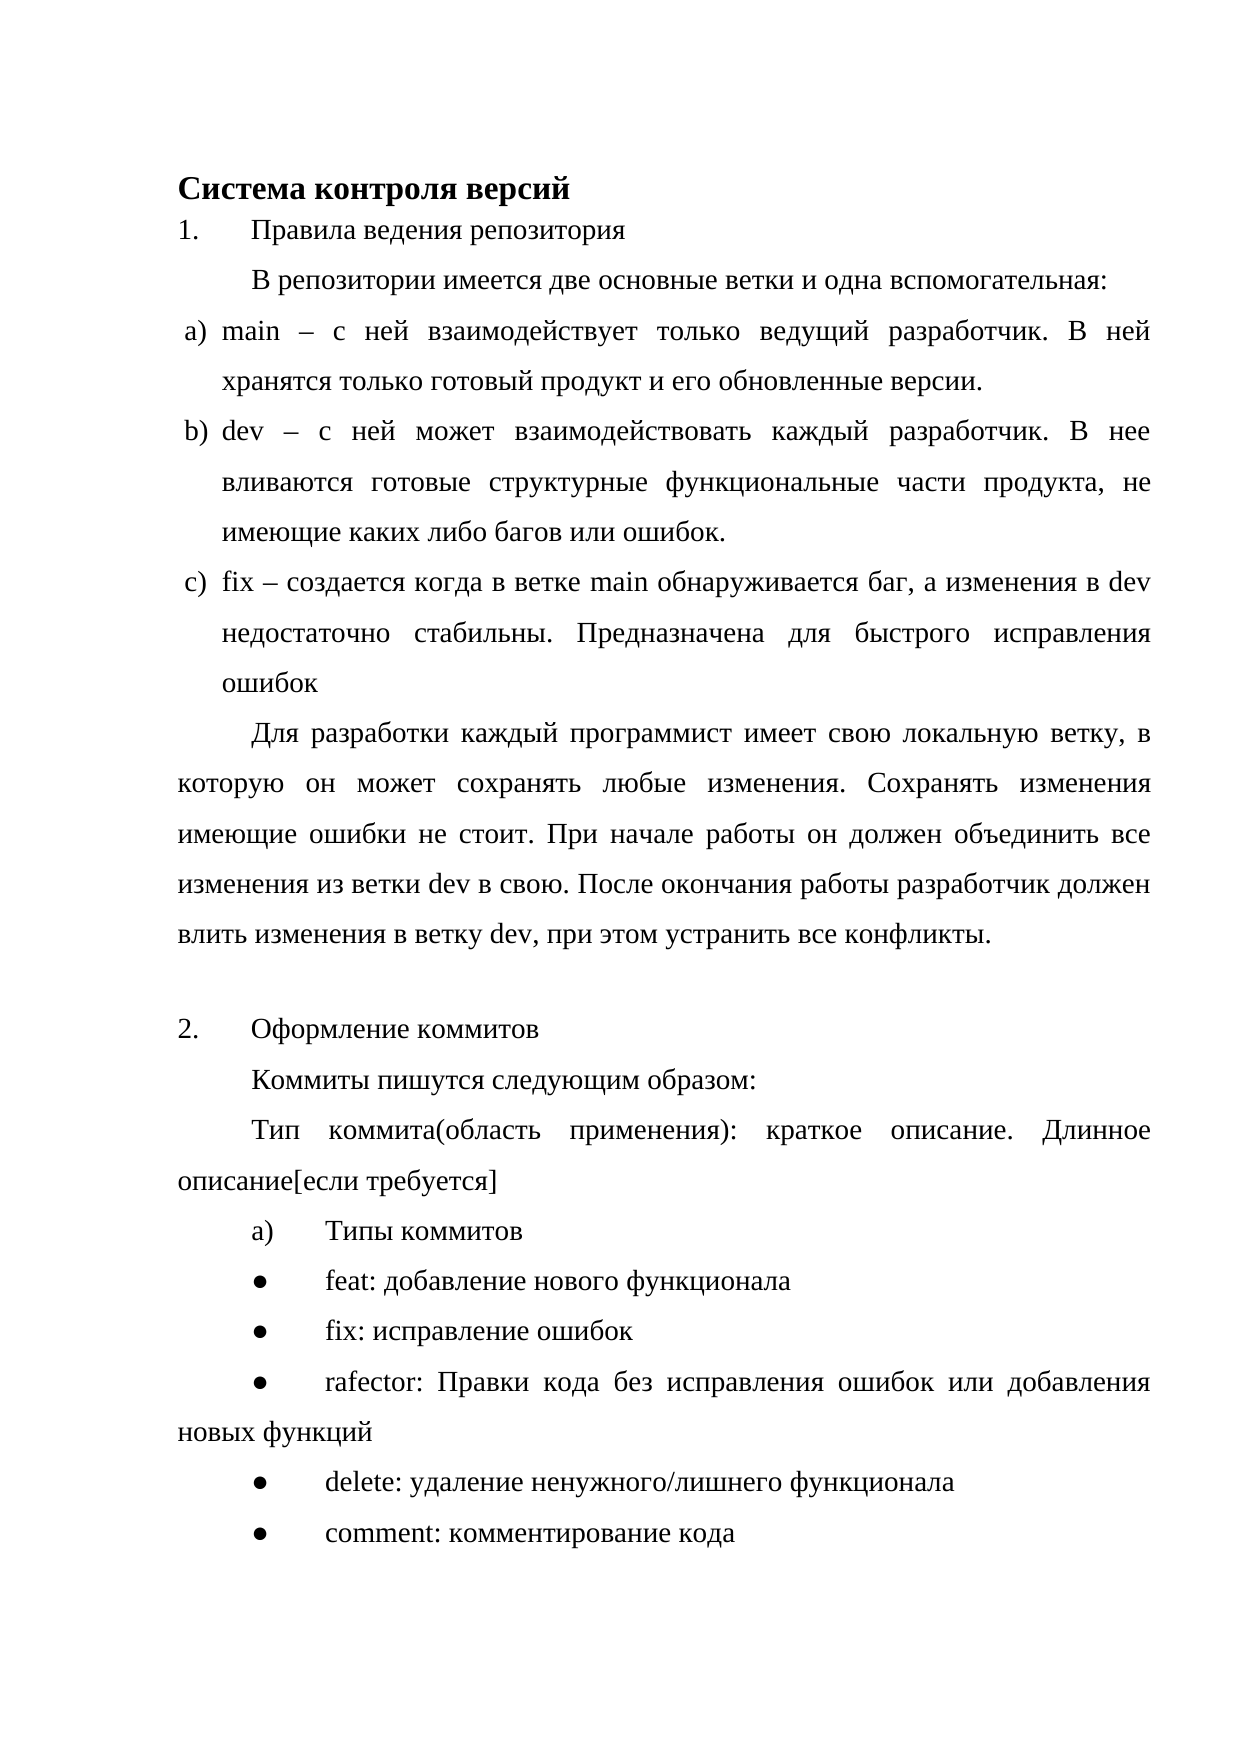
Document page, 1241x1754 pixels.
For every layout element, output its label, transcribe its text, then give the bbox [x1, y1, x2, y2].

text ● fix: исправление ошибок [177, 1313, 1152, 1347]
text ● delete: удаление ненужного/лишнего функционала [177, 1464, 1152, 1498]
text ● comment: комментирование кода [177, 1515, 1152, 1548]
text Тип коммита(область применения): краткое описание. Длинное описание[если требуется] [177, 1112, 1152, 1196]
text Для разработки каждый программист имеет свою локальную ветку, в которую он может сохранять любые изменения. Сохранять изменения имеющие ошибки не стоит. При начале работы он должен объединить все изменения из ветки dev в свою. После окончания работы разработчик должен влить изменения в ветку dev, при этом устранить все конфликты. [177, 715, 1152, 950]
text Коммиты пишутся следующим образом: [177, 1062, 1152, 1096]
text В репозитории имеется две основные ветки и одна вспомогательная: [177, 262, 1152, 296]
list dev – с ней может взаимодействовать каждый разработчик. В нее вливаются готовые структурные функциональные части продукта, не имеющие каких либо багов или ошибок. [184, 413, 1152, 548]
text ● feat: добавление нового функционала [177, 1263, 1152, 1297]
subtitle Система контроля версий [177, 168, 1152, 206]
list Оформление коммитов [177, 1012, 1152, 1045]
list main – с ней взаимодействует только ведущий разработчик. В ней хранятся только готовый продукт и его обновленные версии. [184, 313, 1152, 397]
list Правила ведения репозитория [177, 212, 1152, 246]
text ● rafector: Правки кода без исправления ошибок или добавления новых функций [177, 1364, 1152, 1448]
list fix – создается когда в ветке main обнаруживается баг, а изменения в dev недостаточно стабильны. Предназначена для быстрого исправления ошибок [184, 564, 1152, 698]
text a) Типы коммитов [177, 1213, 1152, 1246]
